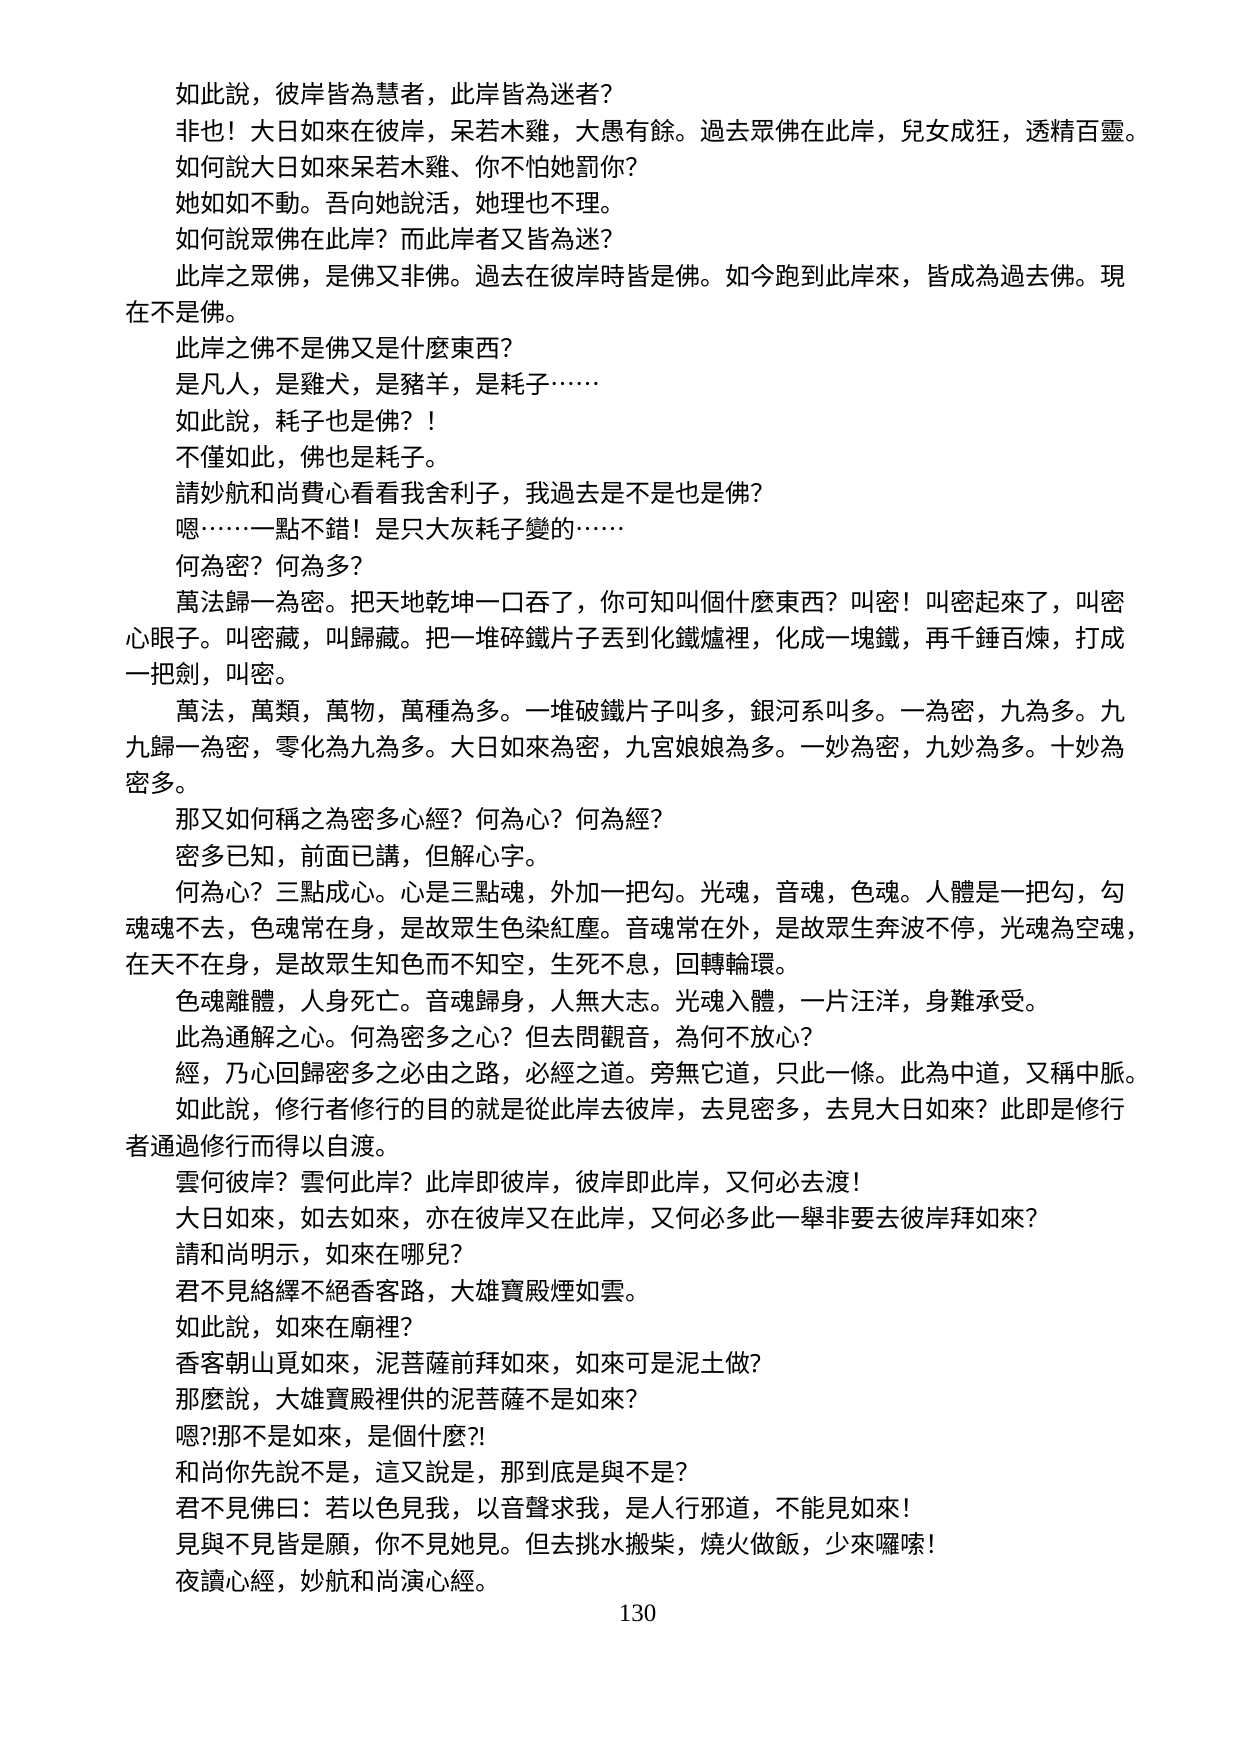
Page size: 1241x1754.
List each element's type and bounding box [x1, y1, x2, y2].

text [125, 75, 1146, 1597]
